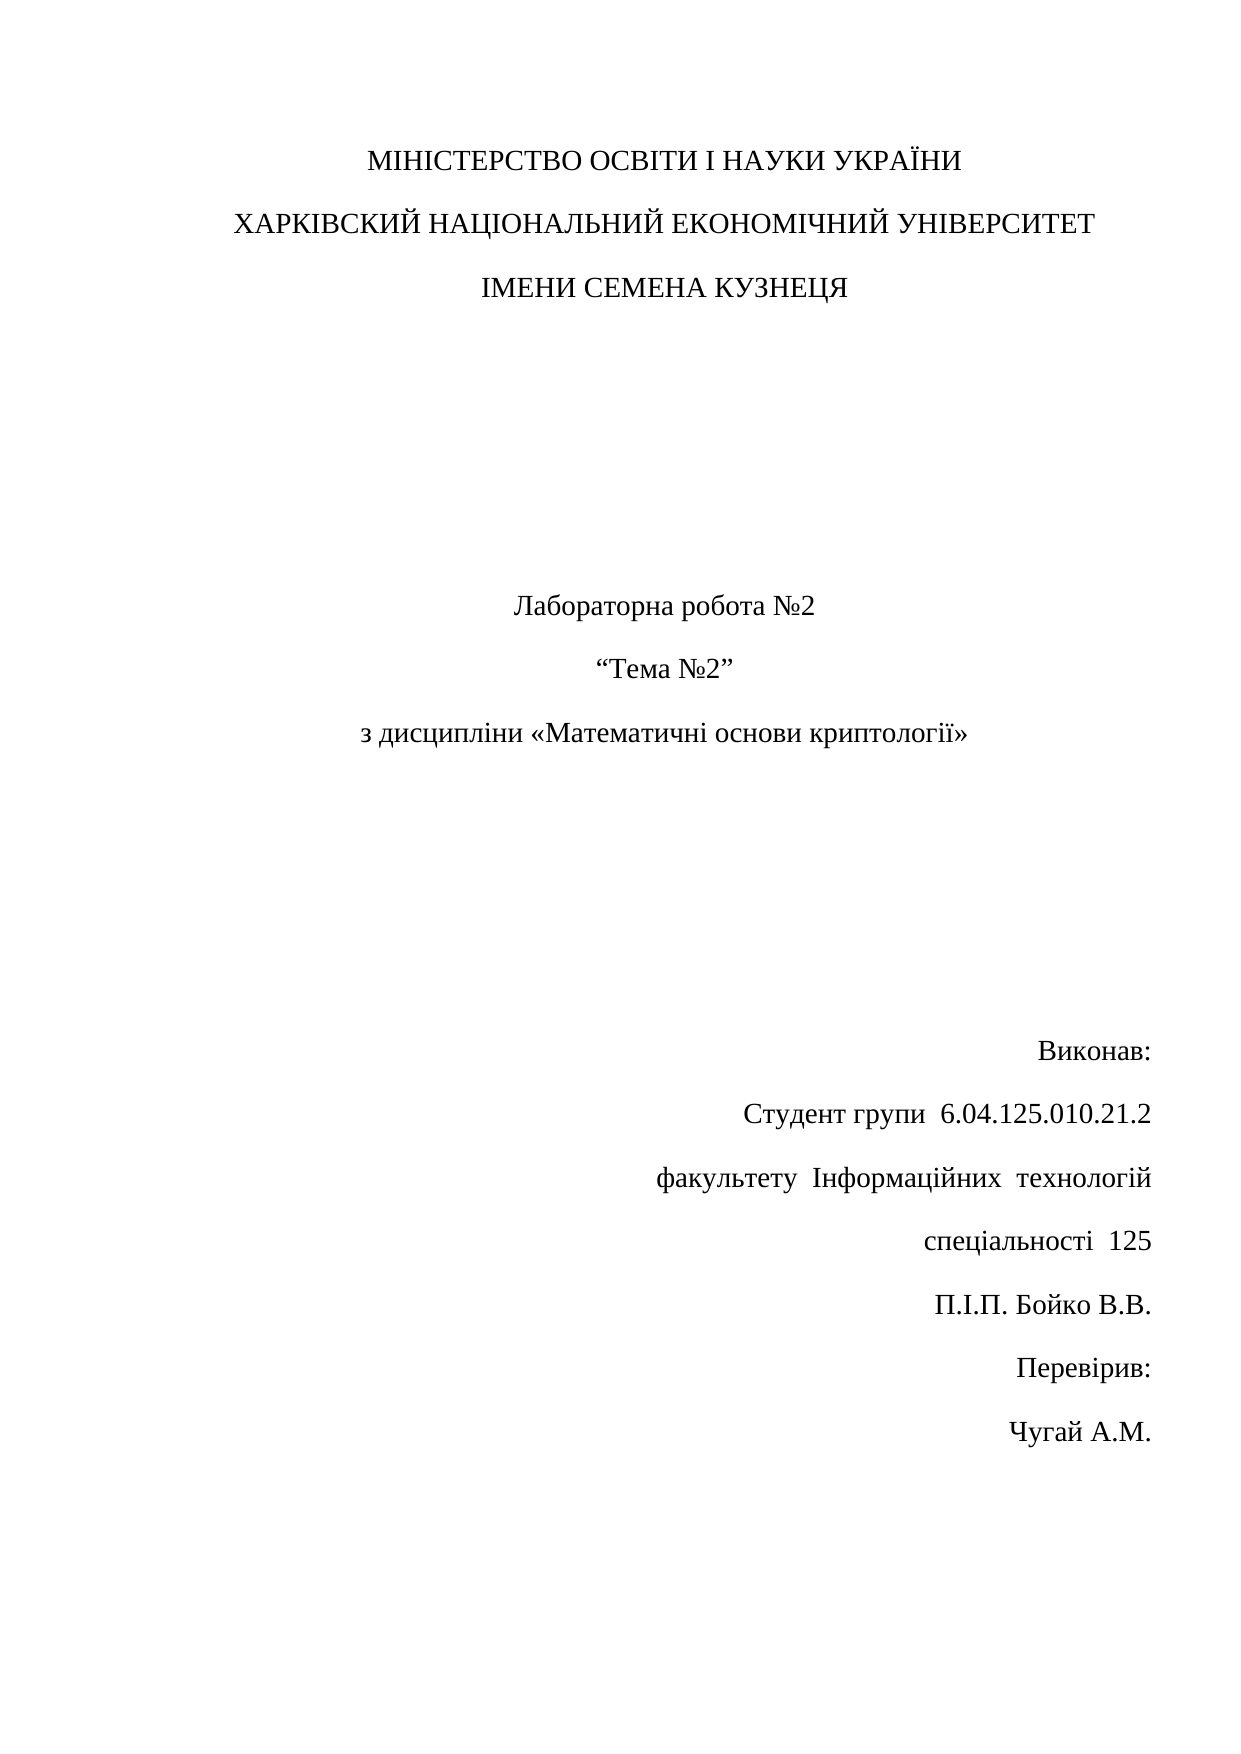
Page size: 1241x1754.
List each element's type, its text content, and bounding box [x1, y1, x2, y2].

text МІНІСТЕРСТВО ОСВІТИ І НАУКИ УКРАЇНИ [177, 143, 1152, 177]
text ХАРКІВСКИЙ НАЦІОНАЛЬНИЙ ЕКОНОМІЧНИЙ УНІВЕРСИТЕТ [177, 207, 1152, 240]
text Лабораторна робота №2 [177, 588, 1152, 621]
text Чугай А.М. [177, 1414, 1152, 1447]
text Студент групи 6.04.125.010.21.2 [177, 1096, 1152, 1130]
text Перевірив: [177, 1350, 1152, 1384]
text “Тема №2” [177, 651, 1152, 685]
text спеціальності 125 [177, 1223, 1152, 1257]
text ІМЕНИ СЕМЕНА КУЗНЕЦЯ [177, 270, 1152, 304]
text Виконав: [177, 1033, 1152, 1066]
text факультету Інформаційних технологій [177, 1160, 1152, 1193]
text П.І.П. Бойко В.В. [177, 1287, 1152, 1320]
text з дисципліни «Математичні основи криптології» [177, 715, 1152, 748]
